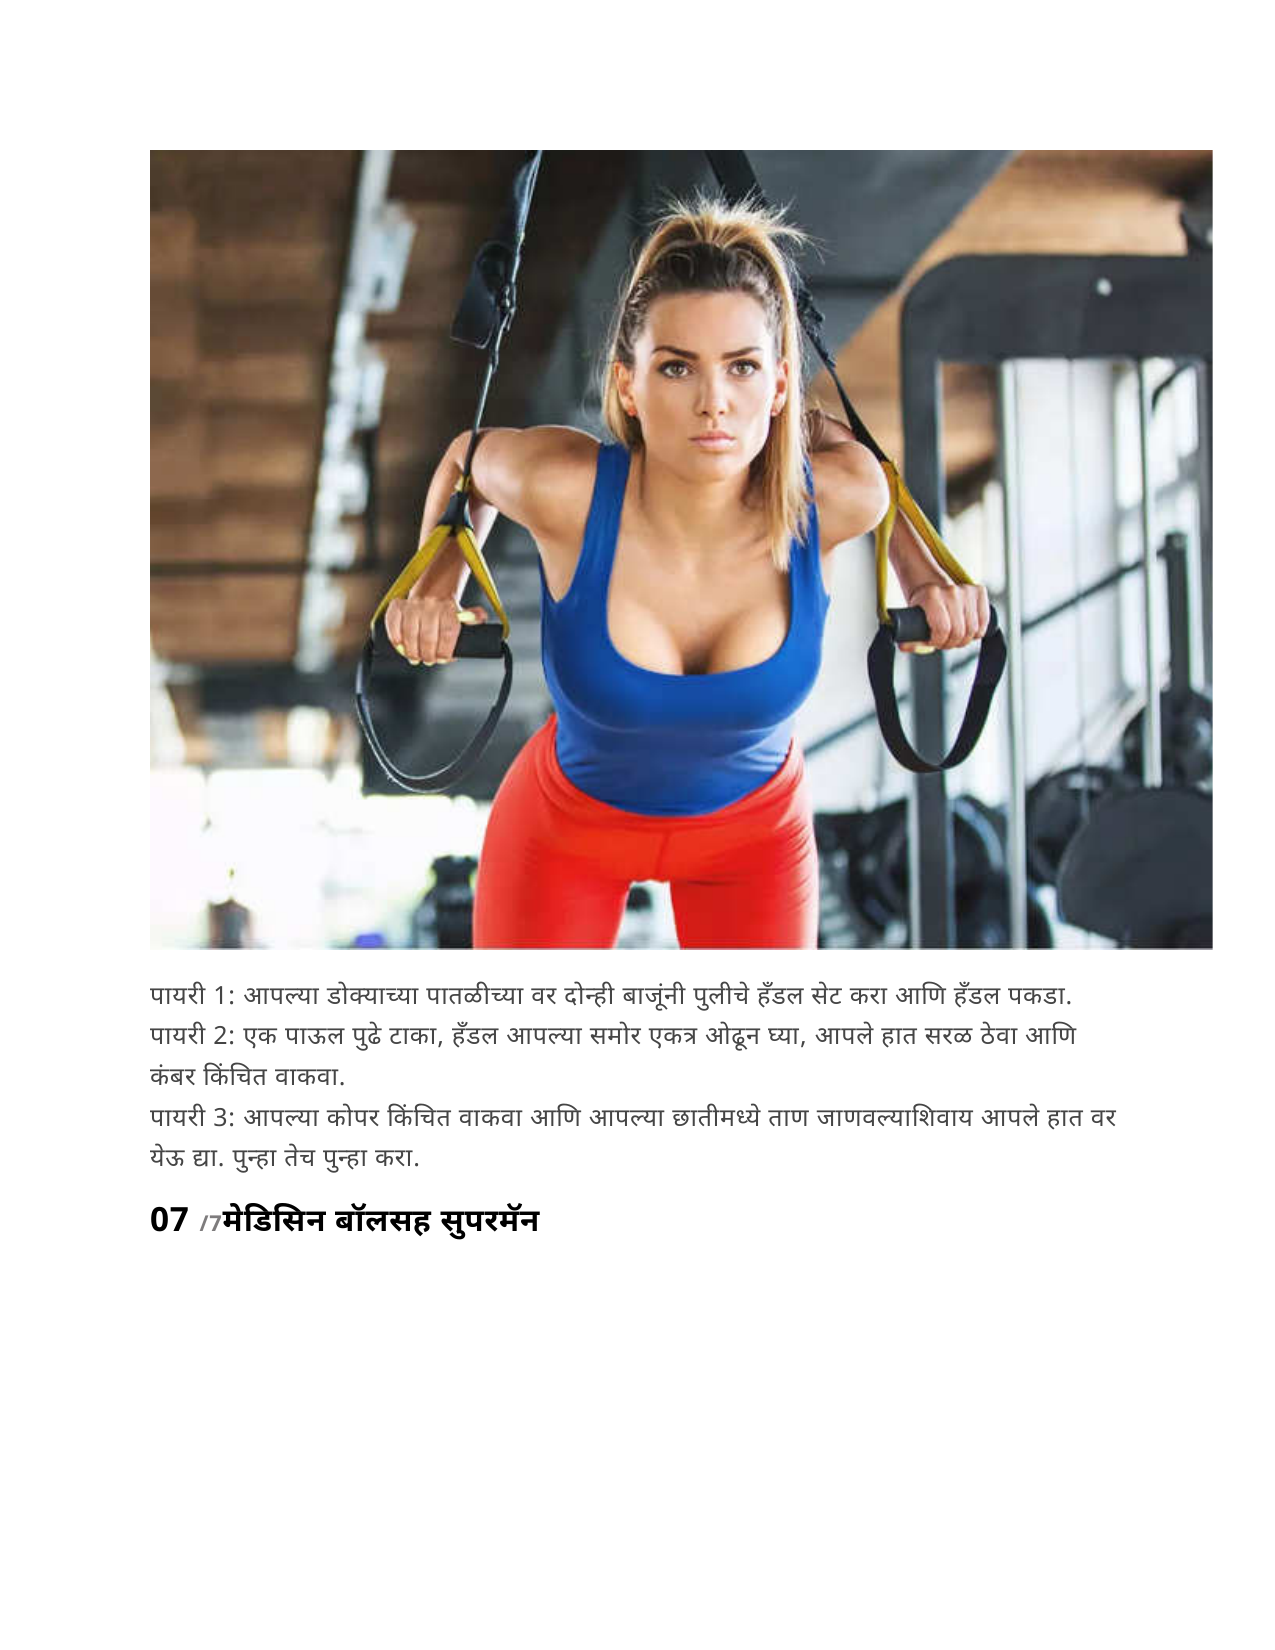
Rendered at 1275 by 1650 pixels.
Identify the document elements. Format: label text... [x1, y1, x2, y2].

text पायरी 3: आपल्या कोपर किंचित वाकवा आणि आपल्या छातीमध्ये ताण जाणवल्याशिवाय आपले हात वर येऊ द्या. पुन्हा तेच पुन्हा करा. [150, 1093, 1125, 1174]
text 07 /7मेडिसिन बॉलसह सुपरमॅन [150, 1195, 1125, 1242]
text पायरी 2: एक पाऊल पुढे टाका, हँडल आपल्या समोर एकत्र ओढून घ्या, आपले हात सरळ ठेवा आणि कंबर किंचित वाकवा. [150, 1011, 1125, 1093]
text पायरी 1: आपल्या डोक्याच्या पातळीच्या वर दोन्ही बाजूंनी पुलीचे हँडल सेट करा आणि हँडल पकडा. [150, 971, 1125, 1011]
picture [150, 150, 1213, 950]
